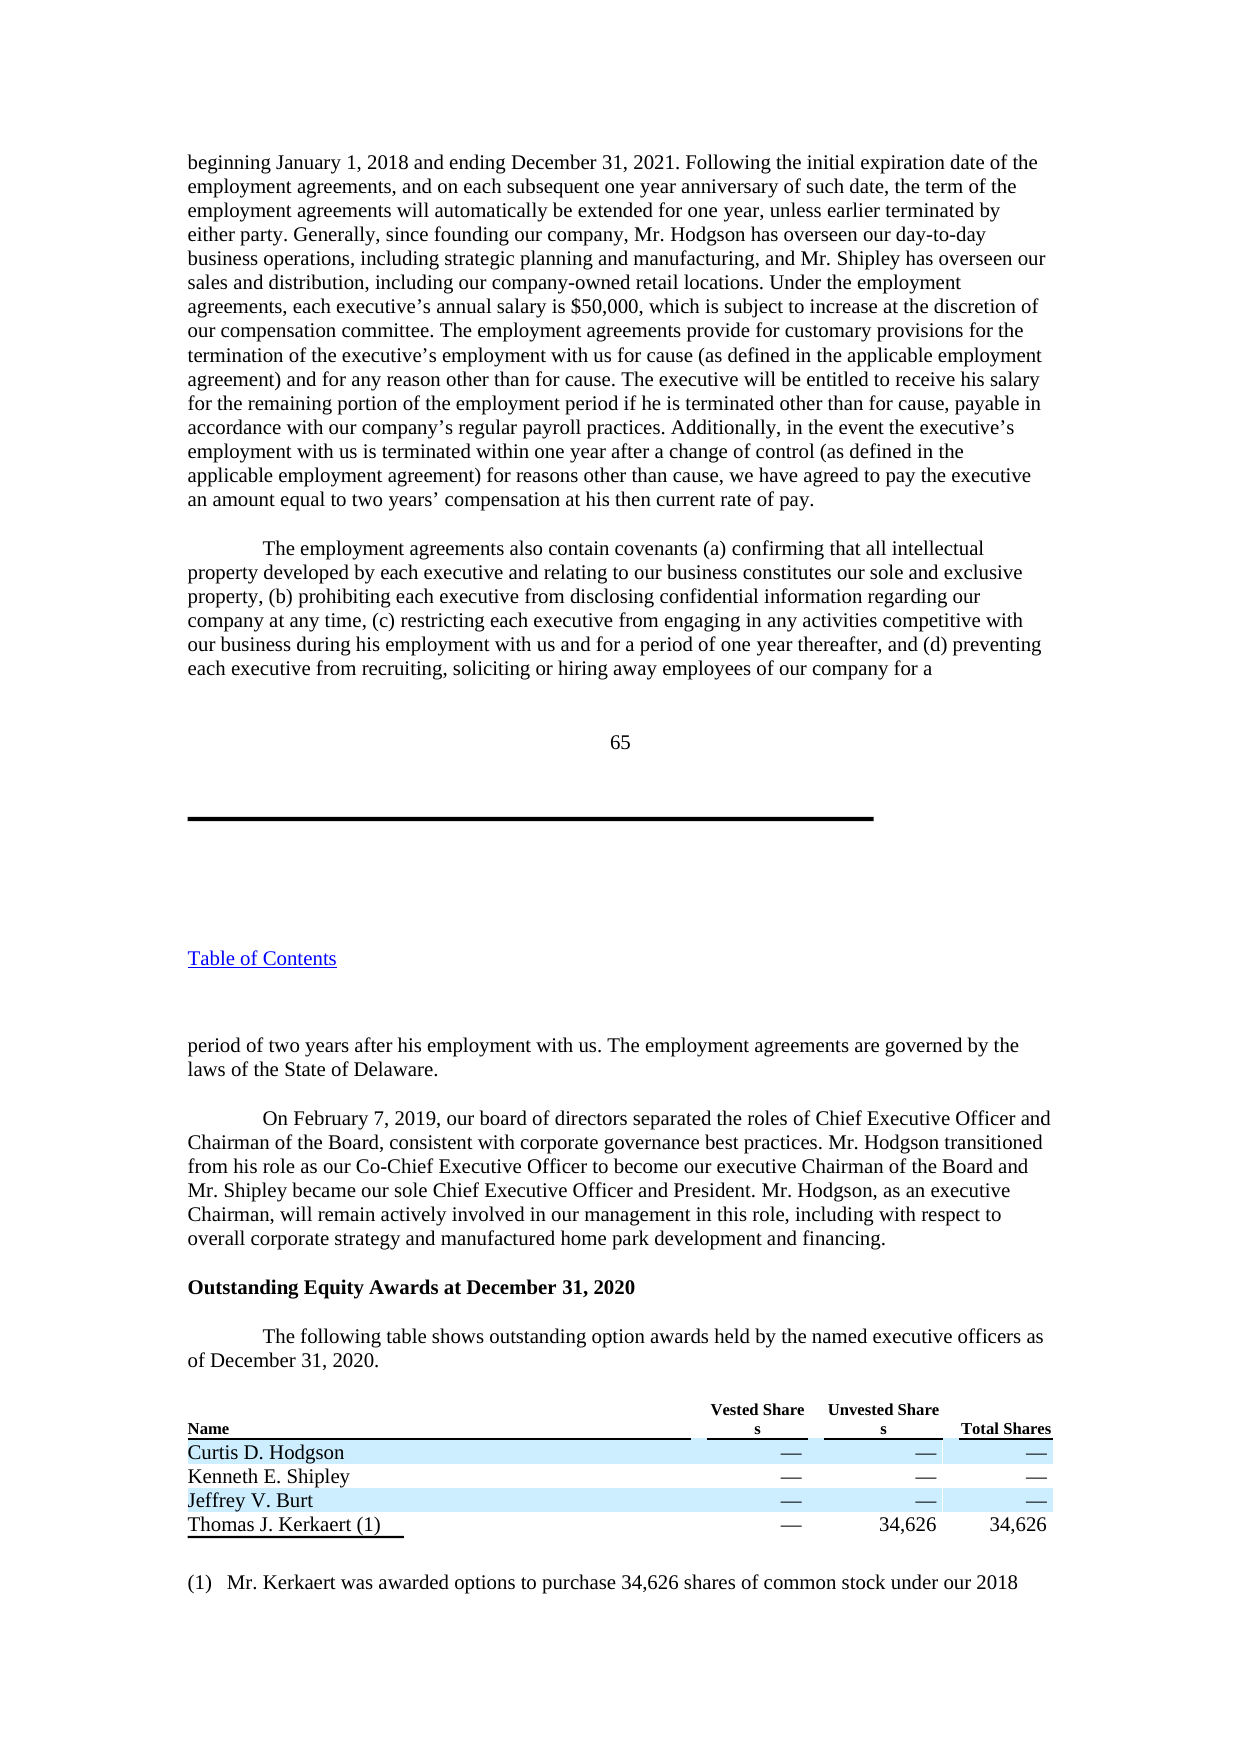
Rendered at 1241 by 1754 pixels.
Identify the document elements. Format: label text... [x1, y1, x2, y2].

text The following table shows outstanding option awards held by the named executive officers as of December 31, 2020. [187, 1324, 1053, 1372]
text period of two years after his employment with us. The employment agreements are governed by the laws of the State of Delaware. [187, 1033, 1053, 1081]
text The employment agreements also contain covenants (a) confirming that all intellectual property developed by each executive and relating to our business constitutes our sole and exclusive property, (b) prohibiting each executive from disclosing confidential information regarding our company at any time, (c) restricting each executive from engaging in any activities competitive with our business during his employment with us and for a period of one year thereafter, and (d) preventing each executive from recruiting, soliciting or hiring away employees of our company for a [187, 536, 1053, 680]
text Table of Contents [187, 946, 1053, 970]
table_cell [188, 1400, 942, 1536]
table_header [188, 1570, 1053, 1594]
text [187, 150, 1053, 511]
text On February 7, 2019, our board of directors separated the roles of Chief Executive Officer and Chairman of the Board, consistent with corporate governance best practices. Mr. Hodgson transitioned from his role as our Co-Chief Executive Officer to become our executive Chairman of the Board and Mr. Shipley became our sole Chief Executive Officer and President. Mr. Hodgson, as an executive Chairman, will remain actively involved in our management in this role, including with respect to overall corporate strategy and manufactured home park development and financing. [187, 1106, 1053, 1250]
text 65 [187, 730, 1053, 754]
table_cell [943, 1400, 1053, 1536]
text Outstanding Equity Awards at December 31, 2020 [187, 1275, 1053, 1299]
